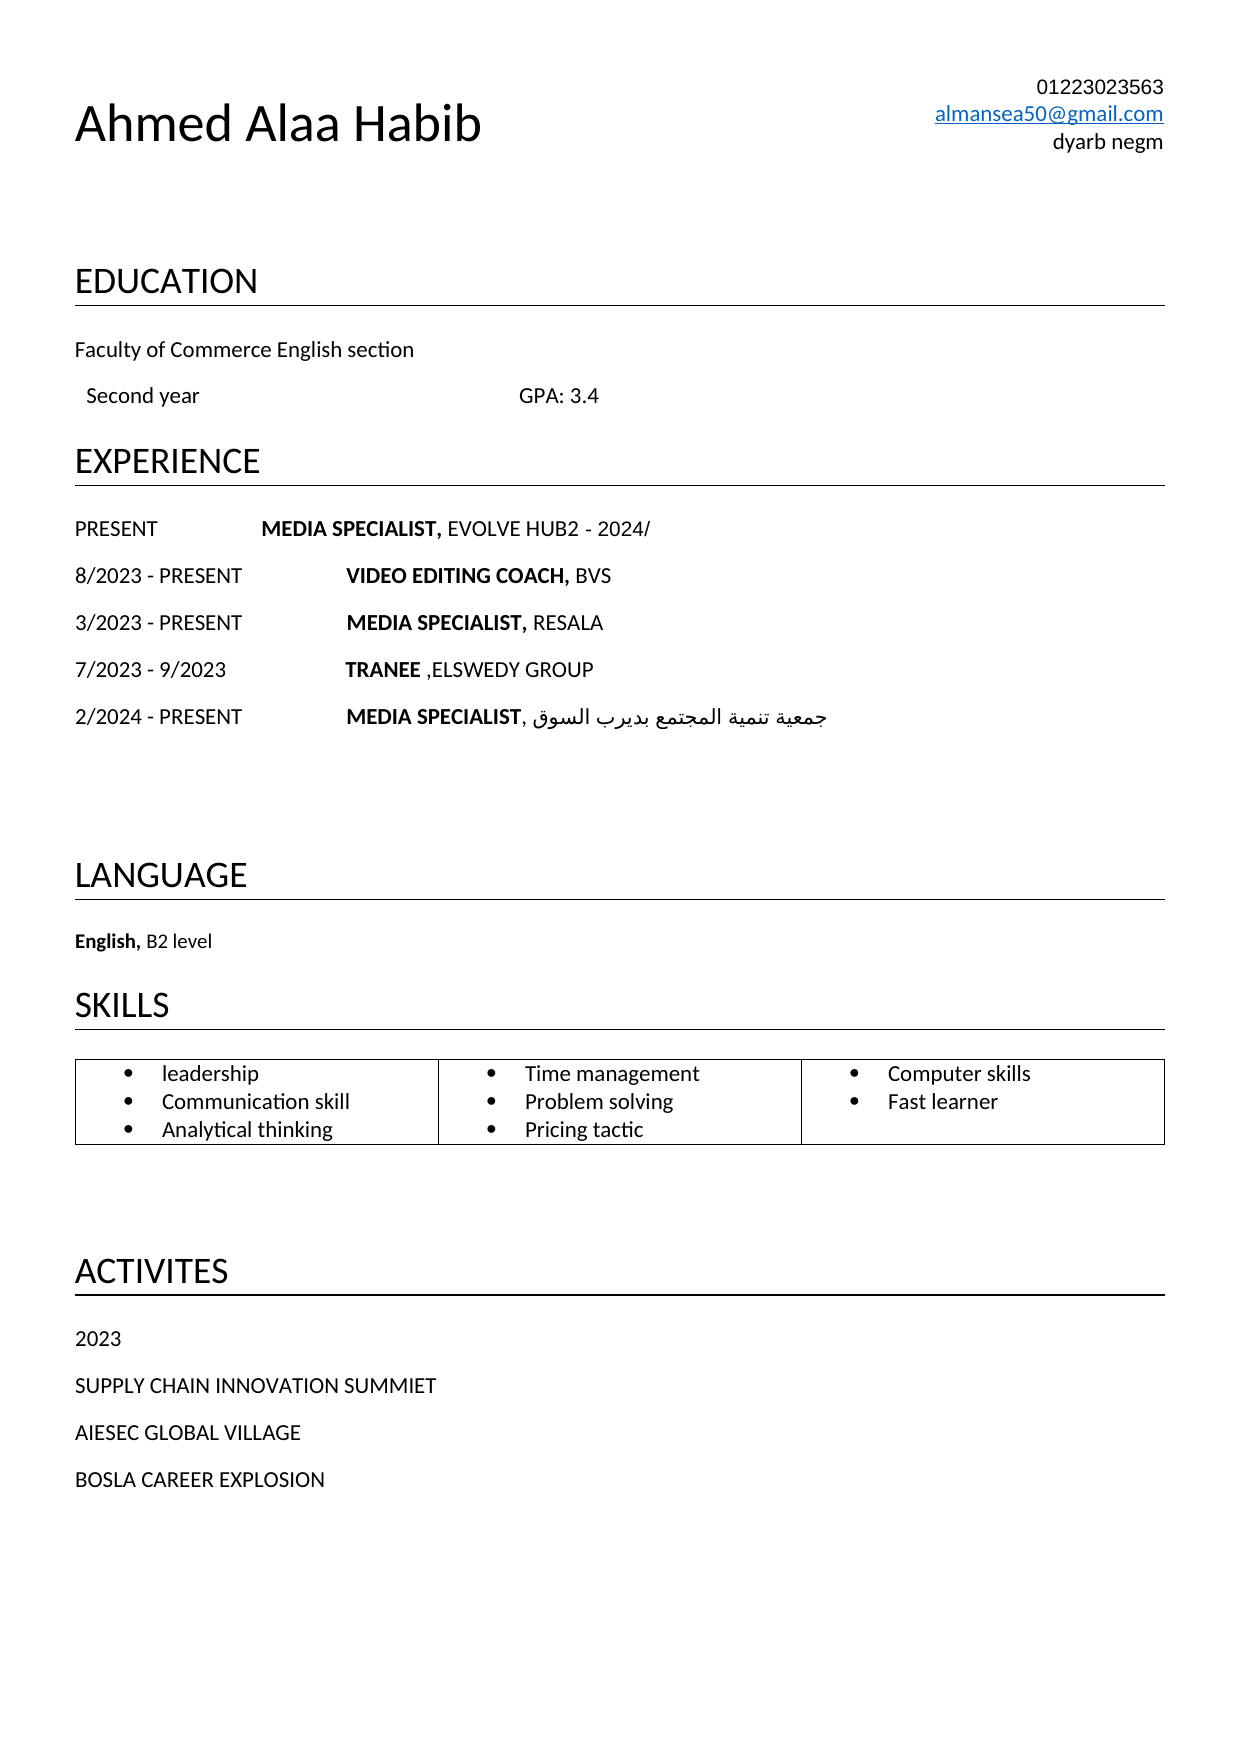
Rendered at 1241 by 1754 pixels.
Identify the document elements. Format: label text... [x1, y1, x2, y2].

text 8/2023 - PRESENT VIDEO EDITING COACH, BVS [75, 561, 1165, 589]
text Faculty of Commerce English section [75, 335, 1165, 363]
table_header leadership Communication skill Analytical thinking [76, 1060, 438, 1143]
text Second year GPA: 3.4 [75, 382, 1165, 409]
table_header Computer skills Fast learner [802, 1060, 1164, 1143]
table_header Ahmed Alaa Habib [75, 75, 619, 155]
text English, B2 level [75, 928, 1165, 954]
text SKILLS [75, 981, 1165, 1029]
text SUPPLY CHAIN INNOVATION SUMMIET [75, 1371, 1165, 1399]
text ACTIVITES [75, 1247, 1165, 1294]
text 3/2023 - PRESENT MEDIA SPECIALIST, RESALA [75, 608, 1165, 636]
text BOSLA CAREER EXPLOSION [75, 1465, 1165, 1493]
text EXPERIENCE [75, 437, 1165, 485]
table_header Time management Problem solving Pricing tactic [439, 1060, 801, 1143]
table_header 01223023563 almansea50@gmail.com dyarb negm [620, 75, 1164, 155]
text /2024 - PRESENT MEDIA SPECIALIST, EVOLVE HUB2 [75, 514, 940, 542]
text AIESEC GLOBAL VILLAGE [75, 1418, 1165, 1446]
text 7/2023 - 9/2023 TRANEE ,ELSWEDY GROUP [75, 655, 1165, 683]
text 2/2024 - PRESENT MEDIA SPECIALIST, جمعية تنمية المجتمع بديرب السوق [75, 702, 1165, 730]
text EDUCATION [75, 257, 1165, 305]
text 2023 [75, 1324, 1165, 1352]
text LANGUAGE [75, 851, 1165, 899]
